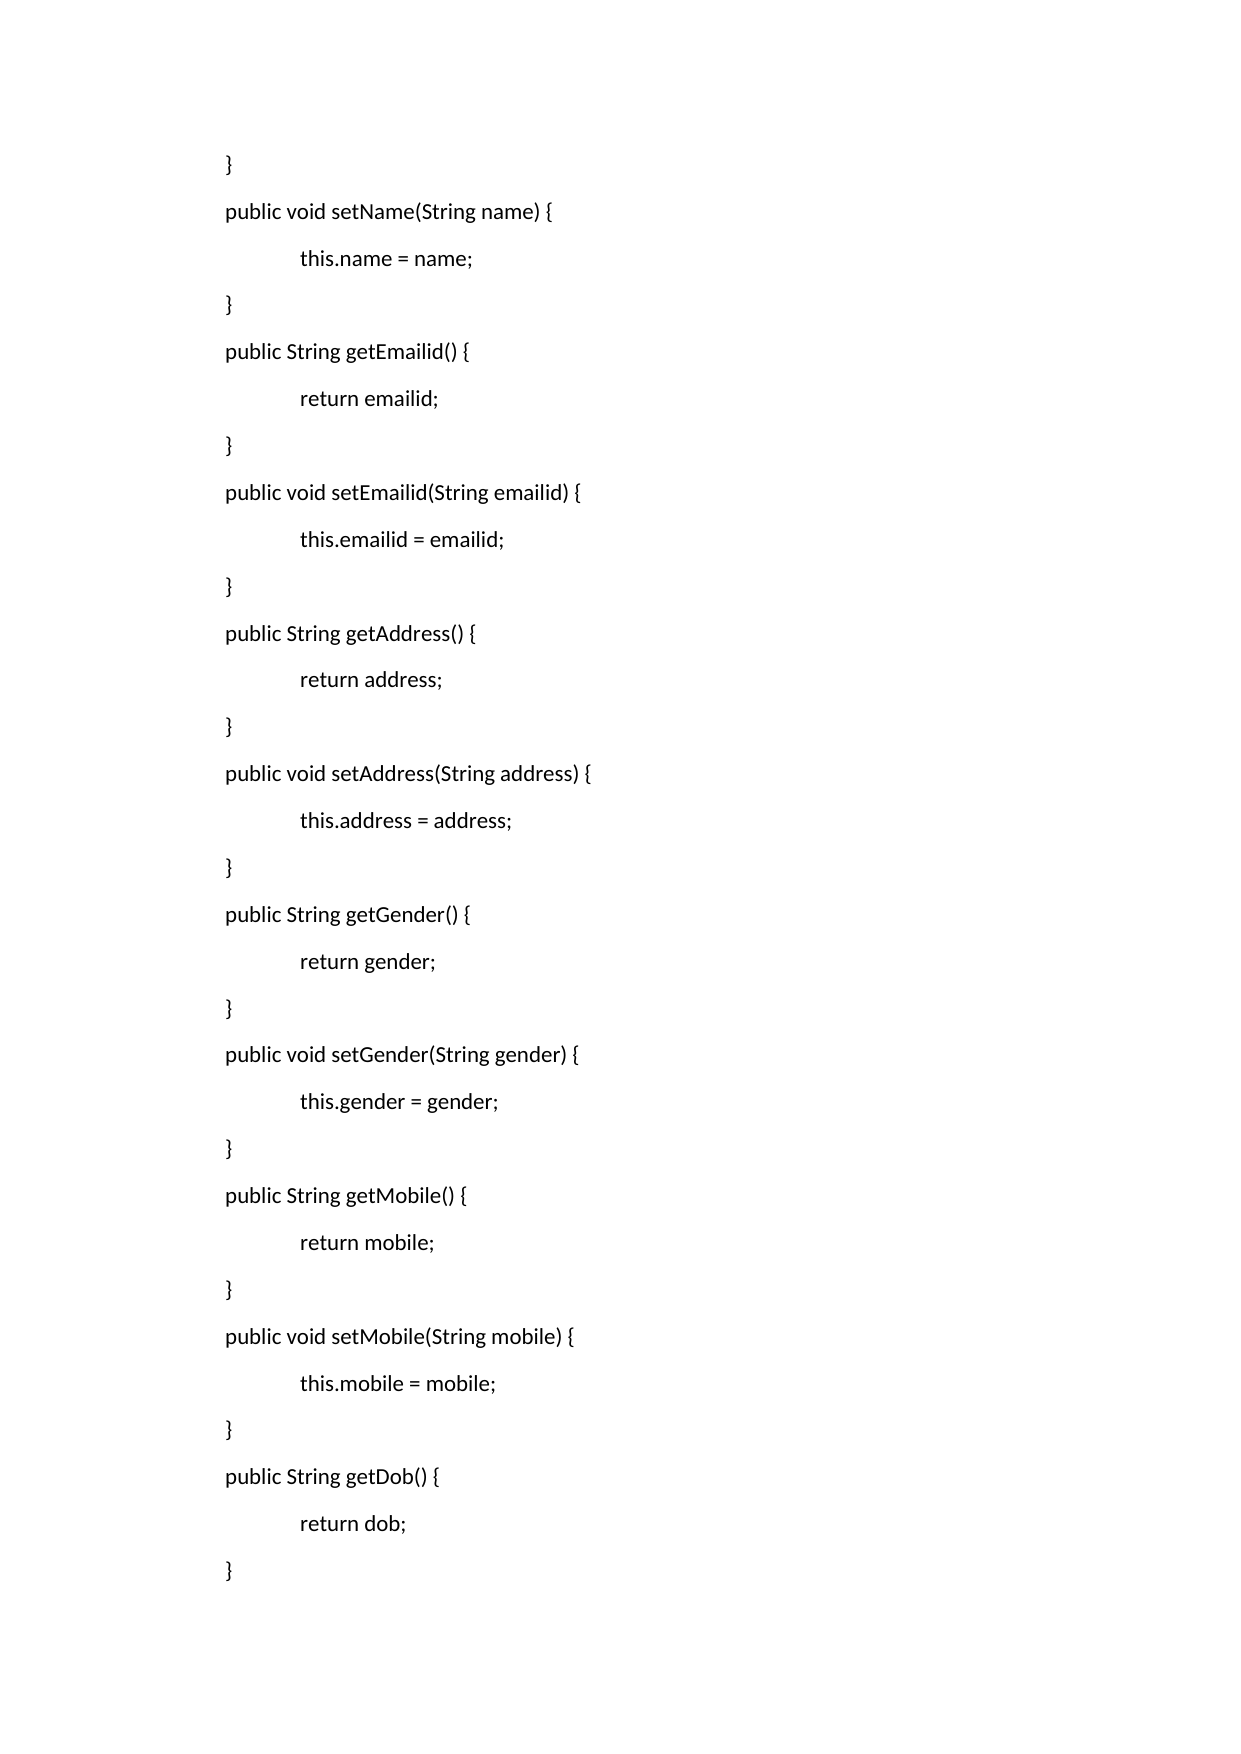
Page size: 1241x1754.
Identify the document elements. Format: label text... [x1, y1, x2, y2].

text public void setEmailid(String emailid) { [150, 478, 1090, 506]
text this.address = address; [150, 806, 1090, 834]
text public String getEmailid() { [150, 337, 1090, 366]
text } [150, 1134, 1090, 1162]
text } [150, 853, 1090, 881]
text return address; [150, 666, 1090, 694]
text } [150, 431, 1090, 459]
text this.gender = gender; [150, 1087, 1090, 1116]
text } [150, 572, 1090, 600]
text } [150, 150, 1090, 178]
text public void setName(String name) { [150, 197, 1090, 225]
text this.mobile = mobile; [150, 1369, 1090, 1397]
text } [150, 1416, 1090, 1444]
text public void setGender(String gender) { [150, 1041, 1090, 1069]
text public String getMobile() { [150, 1181, 1090, 1209]
text return emailid; [150, 384, 1090, 412]
text public String getDob() { [150, 1462, 1090, 1491]
text public String getGender() { [150, 900, 1090, 928]
text this.emailid = emailid; [150, 525, 1090, 553]
text public void setMobile(String mobile) { [150, 1322, 1090, 1350]
text return gender; [150, 947, 1090, 975]
text } [150, 1556, 1090, 1584]
text return mobile; [150, 1228, 1090, 1256]
text return dob; [150, 1509, 1090, 1537]
text this.name = name; [150, 244, 1090, 272]
text public void setAddress(String address) { [150, 759, 1090, 787]
text } [150, 994, 1090, 1022]
text } [150, 712, 1090, 741]
text public String getAddress() { [150, 619, 1090, 647]
text } [150, 1275, 1090, 1303]
text } [150, 291, 1090, 319]
